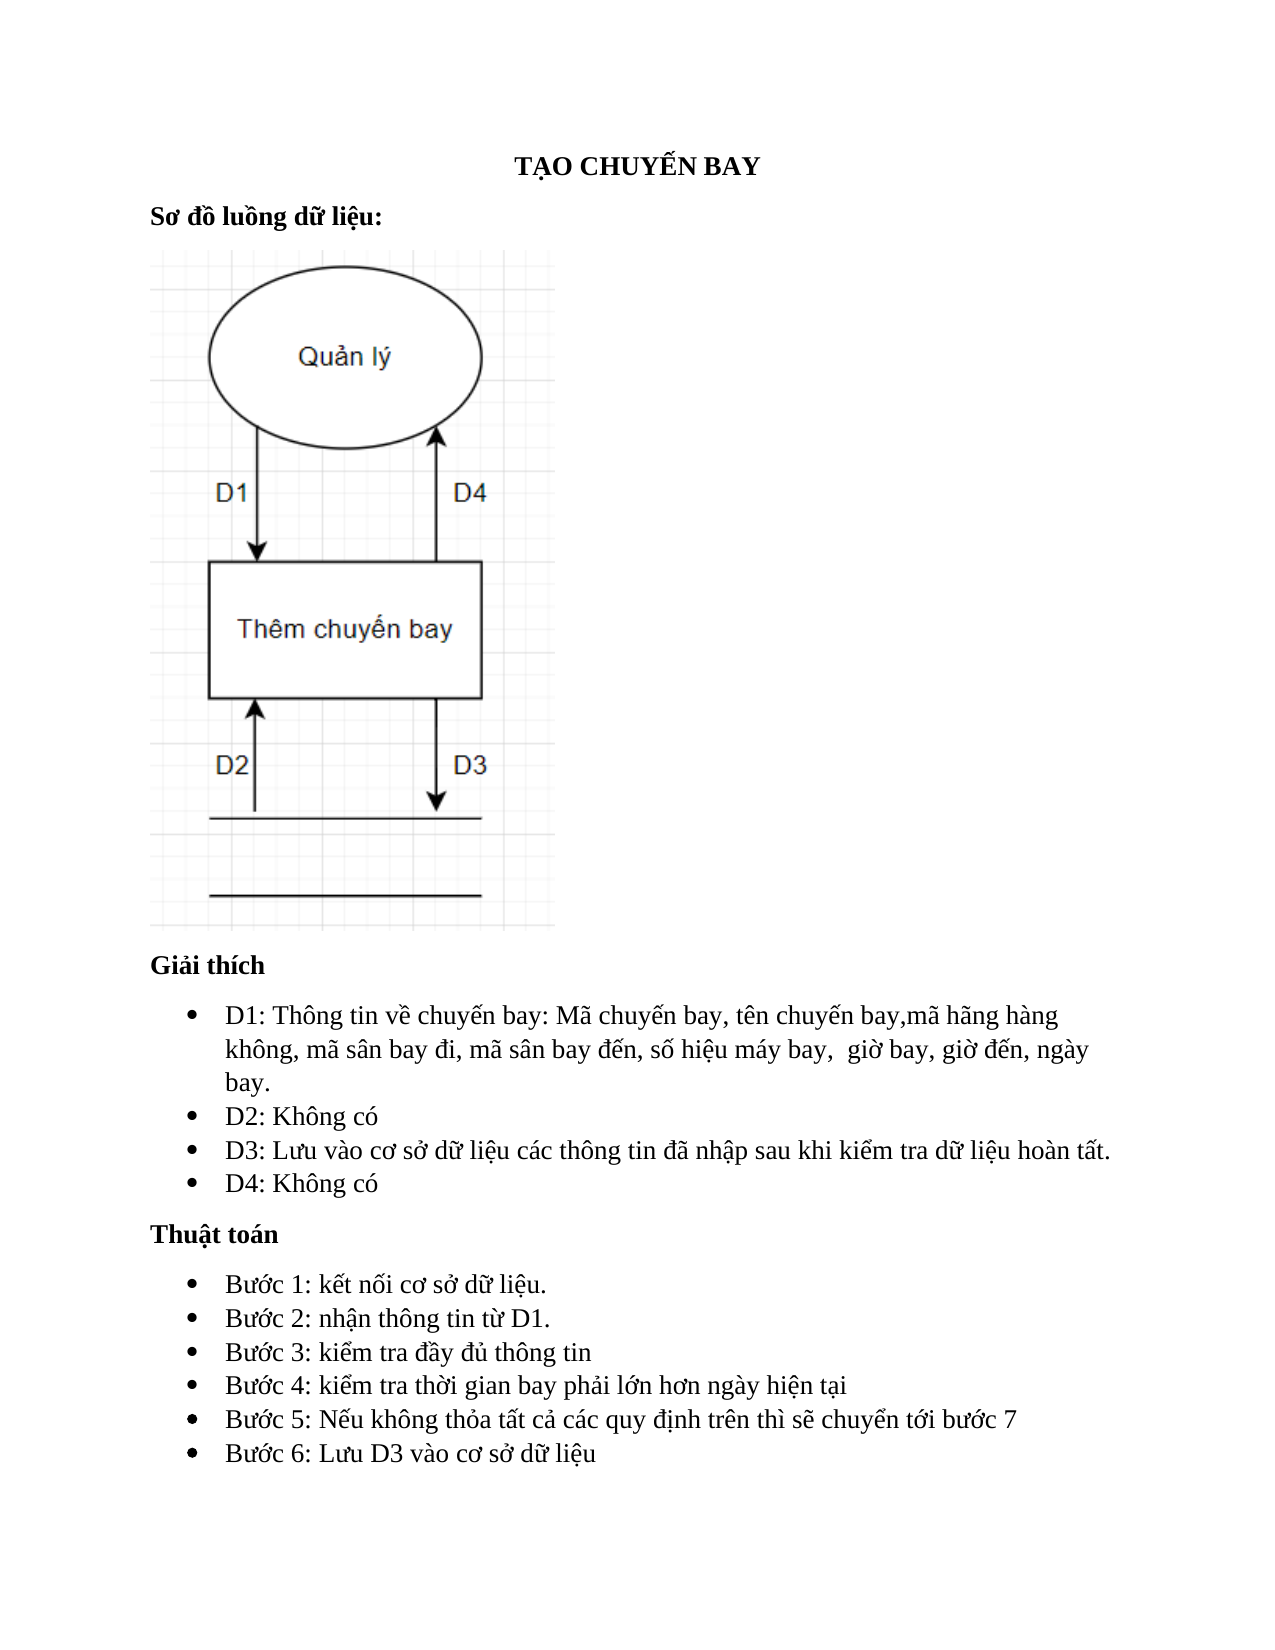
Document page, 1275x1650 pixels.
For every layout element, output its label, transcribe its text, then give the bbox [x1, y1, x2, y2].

list Bước 2: nhận thông tin từ D1. [187, 1302, 1125, 1333]
text Sơ đồ luồng dữ liệu: [150, 200, 1125, 231]
picture [150, 250, 555, 931]
list Bước 3: kiểm tra đầy đủ thông tin [187, 1336, 1125, 1367]
list Bước 1: kết nối cơ sở dữ liệu. [187, 1268, 1125, 1299]
text Giải thích [150, 949, 1125, 980]
list Bước 6: Lưu D3 vào cơ sở dữ liệu [187, 1437, 1125, 1468]
list D4: Không có [187, 1167, 1125, 1199]
text Thuật toán [150, 1218, 1125, 1249]
list D2: Không có [187, 1100, 1125, 1131]
list Bước 5: Nếu không thỏa tất cả các quy định trên thì sẽ chuyển tới bước 7 [187, 1403, 1125, 1434]
text TẠO CHUYẾN BAY [150, 150, 1125, 181]
list Bước 4: kiểm tra thời gian bay phải lớn hơn ngày hiện tại [187, 1369, 1125, 1401]
list D1: Thông tin về chuyến bay: Mã chuyến bay, tên chuyến bay,mã hãng hàng không, mã sân bay đi, mã sân bay đến, số hiệu máy bay, giờ bay, giờ đến, ngày bay. [187, 999, 1125, 1098]
list D3: Lưu vào cơ sở dữ liệu các thông tin đã nhập sau khi kiểm tra dữ liệu hoàn tất. [187, 1134, 1125, 1165]
